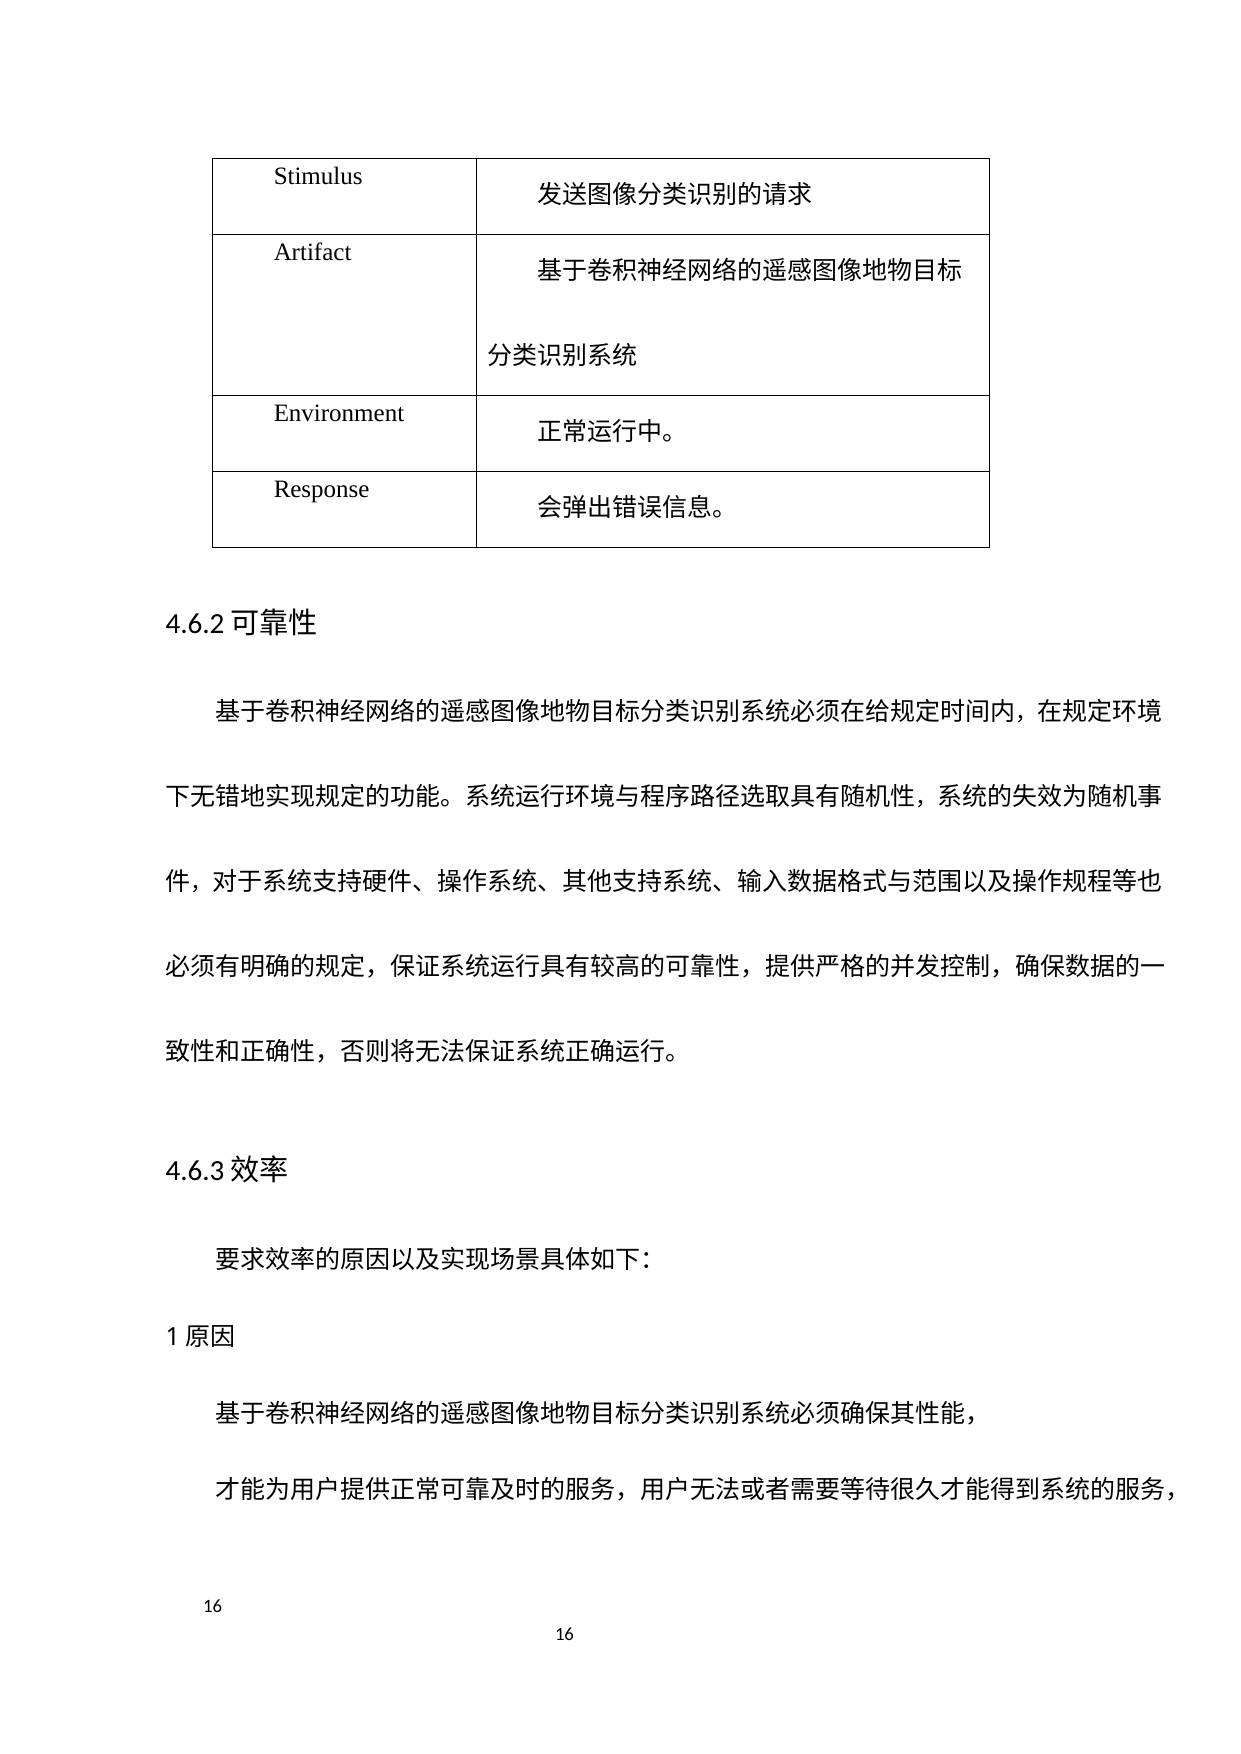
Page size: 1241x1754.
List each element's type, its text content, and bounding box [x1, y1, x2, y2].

table_cell Environment [213, 396, 476, 471]
text 1原因 [165, 1300, 1169, 1368]
text 要求效率的原因以及实现场景具体如下： [165, 1223, 1169, 1291]
table_cell 发送图像分类识别的请求 [477, 159, 989, 234]
table_cell Stimulus [213, 159, 476, 234]
table_cell 基于卷积神经网络的遥感图像地物目标分类识别系统 [477, 235, 989, 394]
text 基于卷积神经网络的遥感图像地物目标分类识别系统必须确保其性能， [165, 1377, 1169, 1445]
table_cell Artifact [213, 235, 476, 394]
text 基于卷积神经网络的遥感图像地物目标分类识别系统必须在给规定时间内，在规定环境下无错地实现规定的功能。系统运行环境与程序路径选取具有随机性，系统的失效为随机事件，对于系统支持硬件、操作系统、其他支持系统、输入数据格式与范围以及操作规程等也必须有明确的规定，保证系统运行具有较高的可靠性，提供严格的并发控制，确保数据的一致性和正确性，否则将无法保证系统正确运行。 [165, 676, 1169, 1083]
text 4.6.3效率 [165, 1134, 1169, 1202]
table_cell 会弹出错误信息。 [477, 472, 989, 547]
text 4.6.2可靠性 [165, 587, 1169, 655]
table_cell 正常运行中。 [477, 396, 989, 471]
table_cell Response [213, 472, 476, 547]
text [165, 1454, 1169, 1522]
